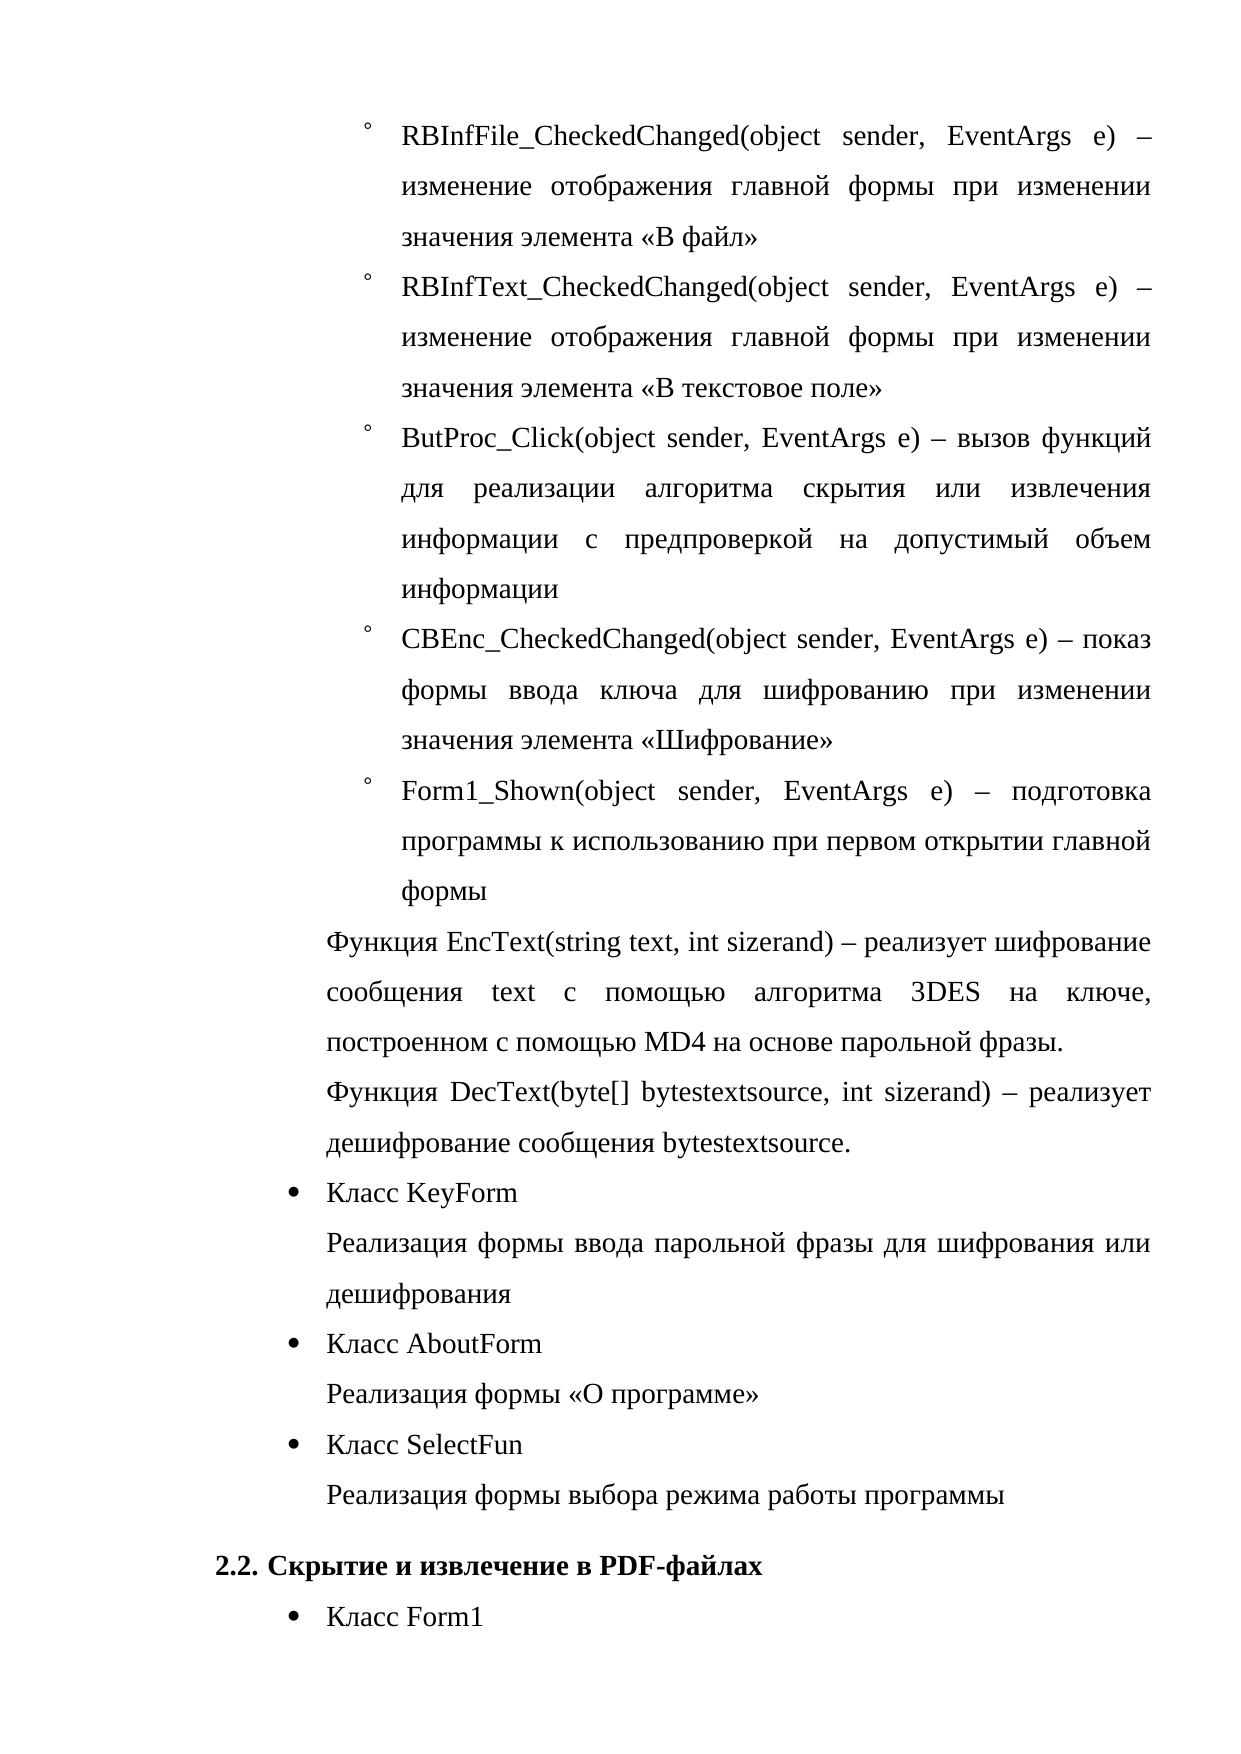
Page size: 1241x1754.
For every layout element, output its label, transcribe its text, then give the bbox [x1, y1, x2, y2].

list RBInfFile_CheckedChanged(object sender, EventArgs e) – изменение отображения главной формы при изменении значения элемента «В файл» [363, 118, 1152, 252]
list Form1_Shown(object sender, EventArgs e) – подготовка программы к использованию при первом открытии главной формы [363, 773, 1152, 907]
list Класс Form1 [288, 1599, 1152, 1632]
list Класс AboutForm [288, 1326, 1152, 1360]
list Класс SelectFun [288, 1427, 1152, 1461]
list Реализация формы выбора режима работы программы [326, 1477, 1152, 1511]
list Функция DecText(byte[] bytestextsource, int sizerand) – реализует дешифрование сообщения bytestextsource. [326, 1074, 1152, 1158]
list RBInfText_CheckedChanged(object sender, EventArgs e) – изменение отображения главной формы при изменении значения элемента «В текстовое поле» [363, 269, 1152, 403]
list CBEnc_CheckedChanged(object sender, EventArgs e) – показ формы ввода ключа для шифрованию при изменении значения элемента «Шифрование» [363, 622, 1152, 756]
subtitle Скрытие и извлечение в PDF-файлах [215, 1548, 1152, 1582]
list Реализация формы ввода парольной фразы для шифрования или дешифрования [326, 1226, 1152, 1309]
list Класс KeyForm [288, 1175, 1152, 1209]
list Функция EncText(string text, int sizerand) – реализует шифрование сообщения text с помощью алгоритма 3DES на ключе, построенном с помощью MD4 на основе парольной фразы. [326, 924, 1152, 1058]
list ButProc_Click(object sender, EventArgs e) – вызов функций для реализации алгоритма скрытия или извлечения информации с предпроверкой на допустимый объем информации [363, 420, 1152, 605]
list Реализация формы «О программе» [326, 1377, 1152, 1410]
